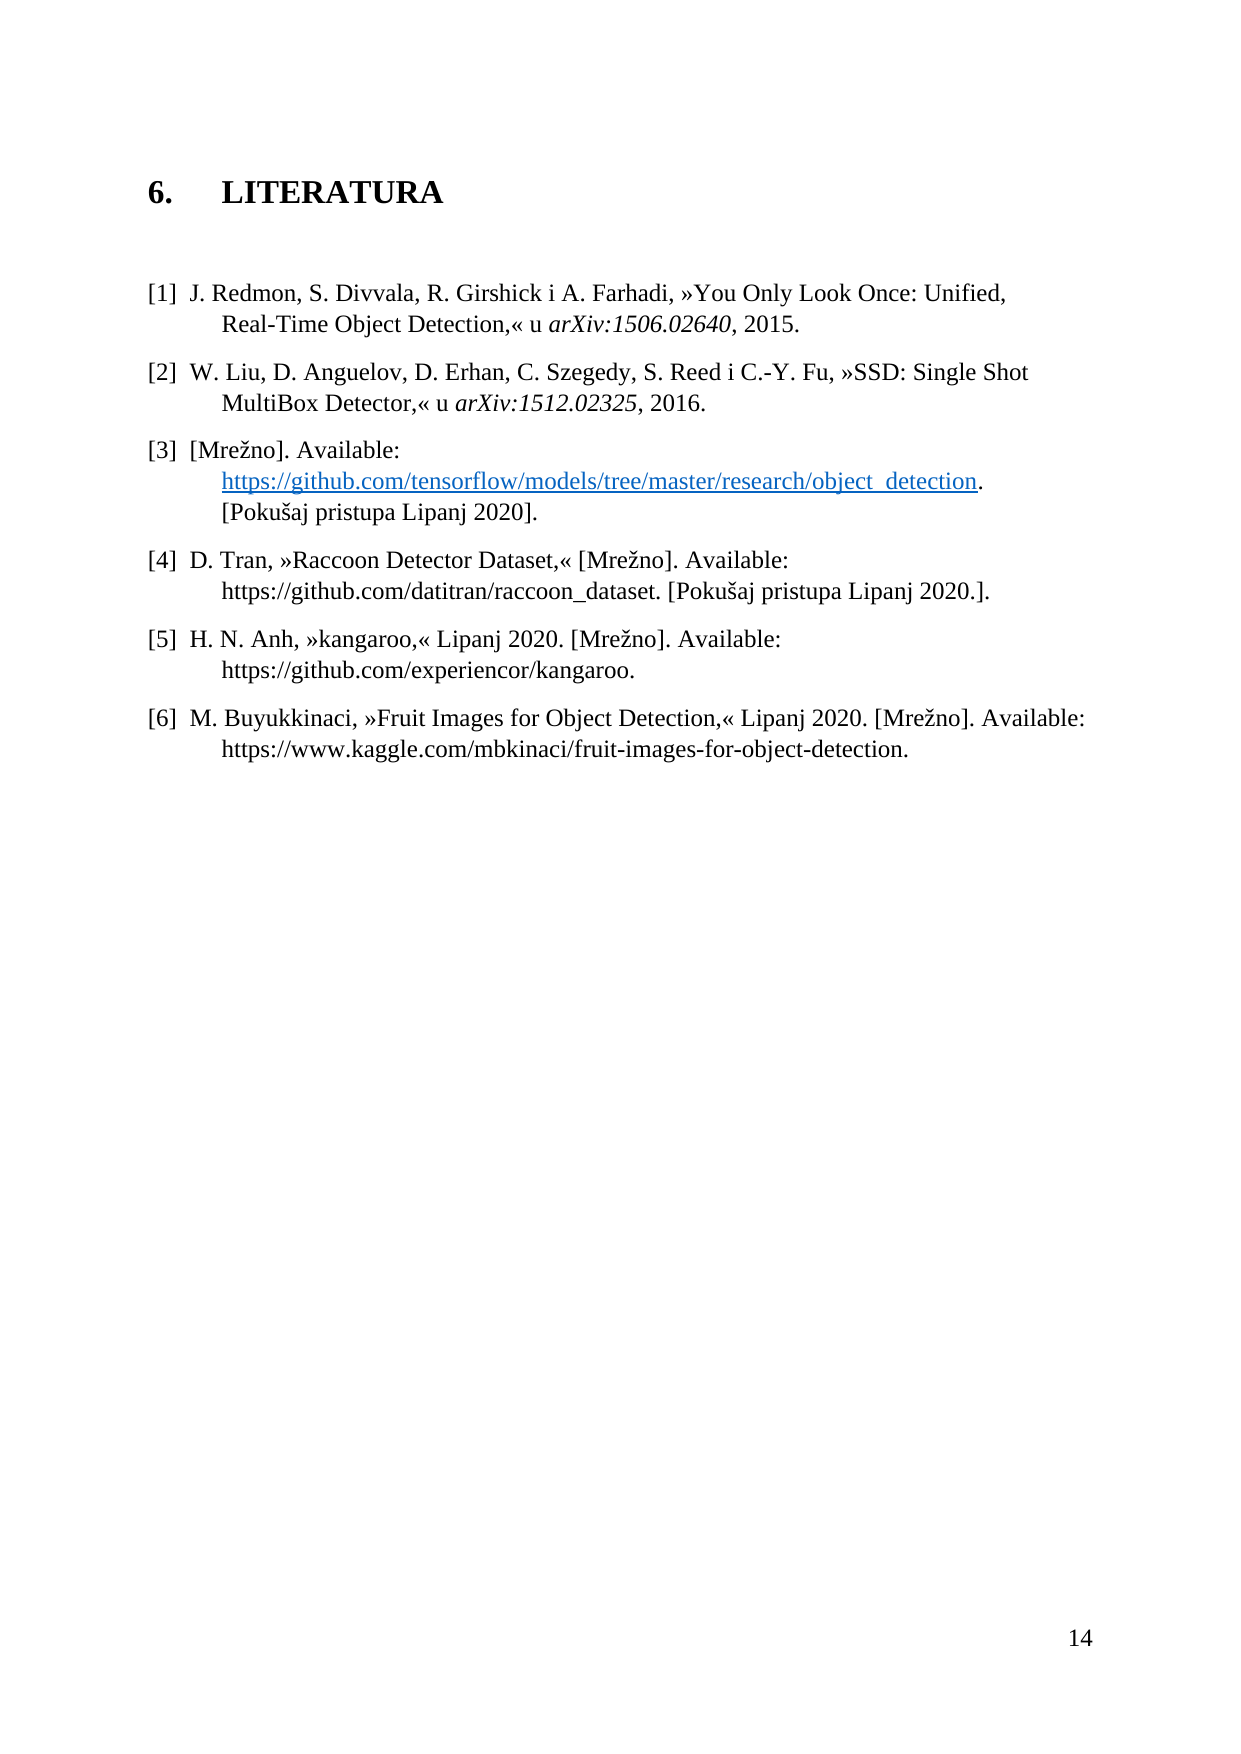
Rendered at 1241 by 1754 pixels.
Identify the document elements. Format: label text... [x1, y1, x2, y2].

text [5] H. N. Anh, »kangaroo,« Lipanj 2020. [Mrežno]. Available: https://github.com/experiencor/kangaroo. [148, 624, 1093, 684]
subtitle LITERATURA [148, 173, 1093, 211]
text [1] J. Redmon, S. Divvala, R. Girshick i A. Farhadi, »You Only Look Once: Unified, Real-Time Object Detection,« u arXiv:1506.02640, 2015. [148, 278, 1093, 338]
text [2] W. Liu, D. Anguelov, D. Erhan, C. Szegedy, S. Reed i C.-Y. Fu, »SSD: Single Shot MultiBox Detector,« u arXiv:1512.02325, 2016. [148, 357, 1093, 416]
text [4] D. Tran, »Raccoon Detector Dataset,« [Mrežno]. Available: https://github.com/datitran/raccoon_dataset. [Pokušaj pristupa Lipanj 2020.]. [148, 545, 1093, 605]
text [3] [Mrežno]. Available: https://github.com/tensorflow/models/tree/master/research/object_detection. [Pokušaj pristupa Lipanj 2020]. [148, 435, 1093, 526]
text [6] M. Buyukkinaci, »Fruit Images for Object Detection,« Lipanj 2020. [Mrežno]. Available: https://www.kaggle.com/mbkinaci/fruit-images-for-object-detection. [148, 703, 1093, 762]
